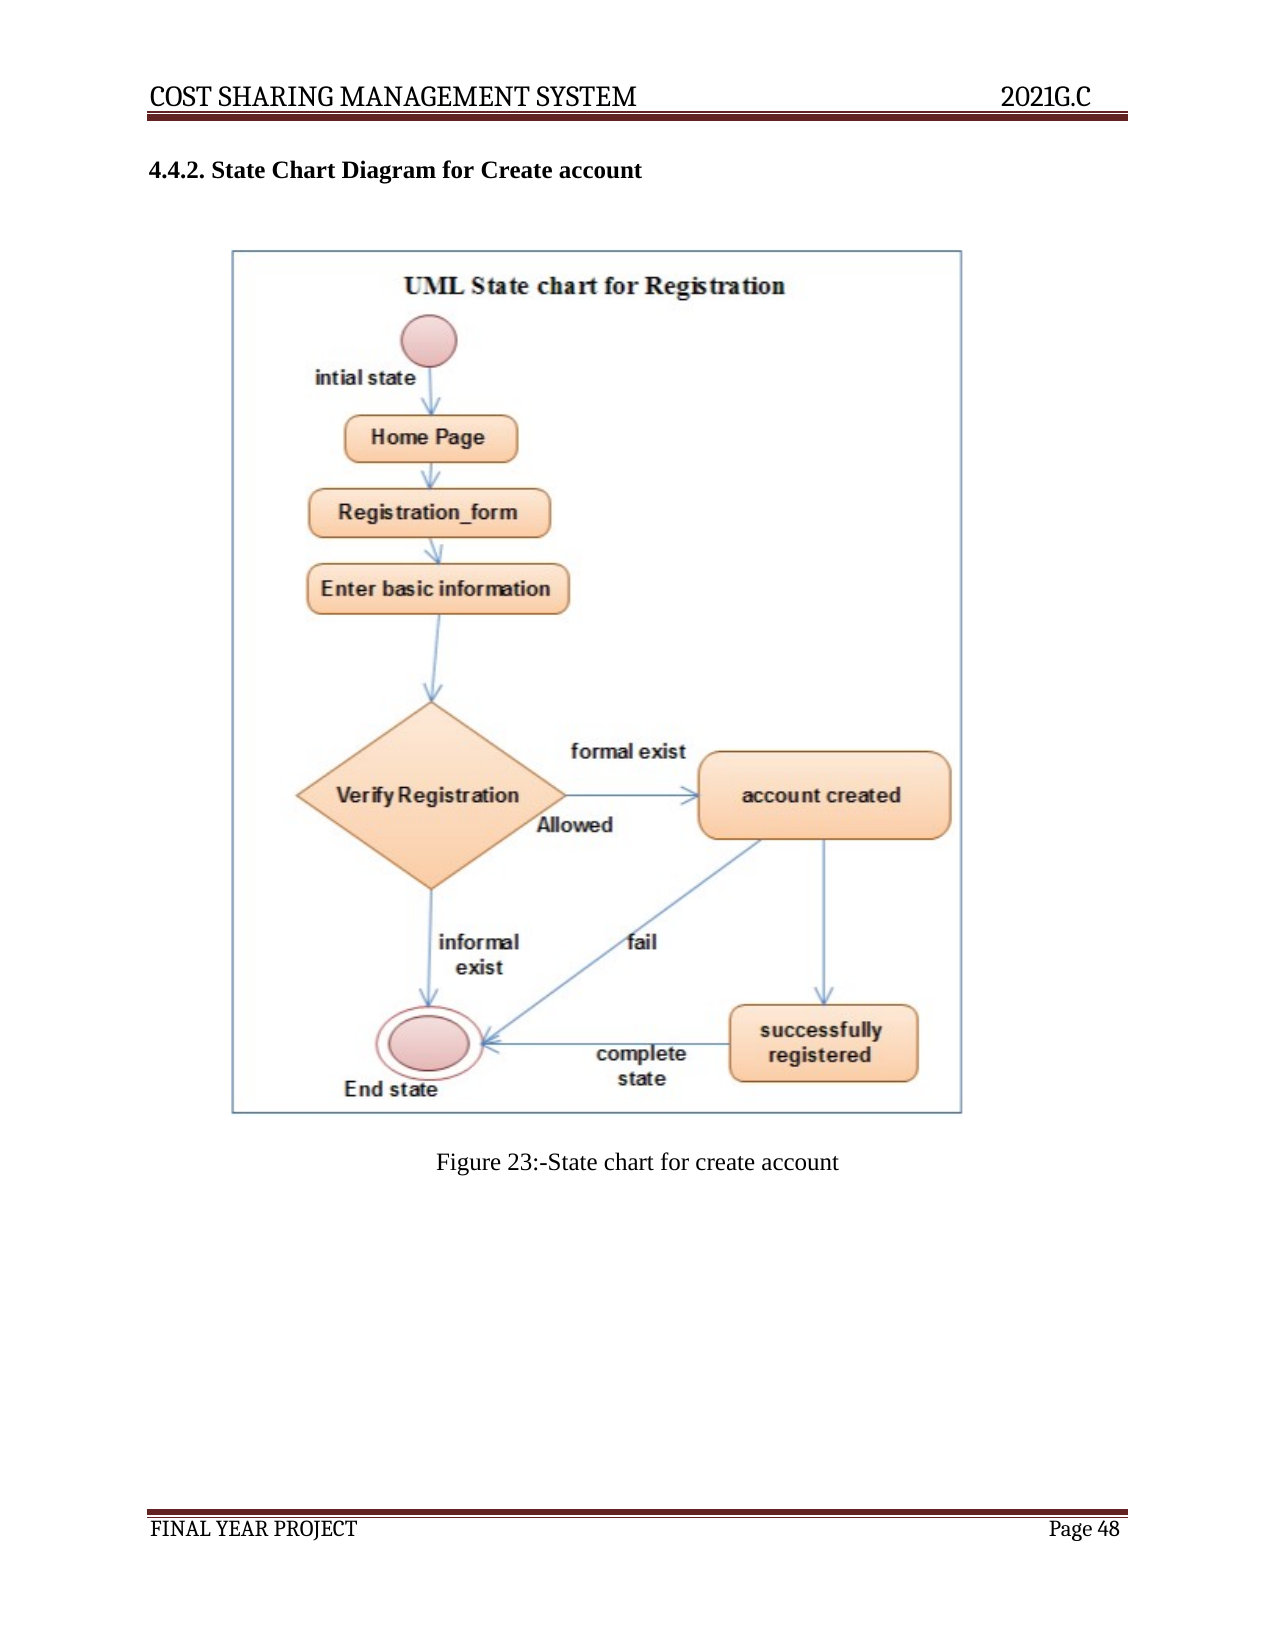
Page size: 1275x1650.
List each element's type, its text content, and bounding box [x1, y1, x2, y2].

text Figure 23:-State chart for create account [436, 1147, 1208, 1175]
subtitle 4.4.2. State Chart Diagram for Create account [148, 156, 1208, 184]
picture [231, 249, 963, 1117]
